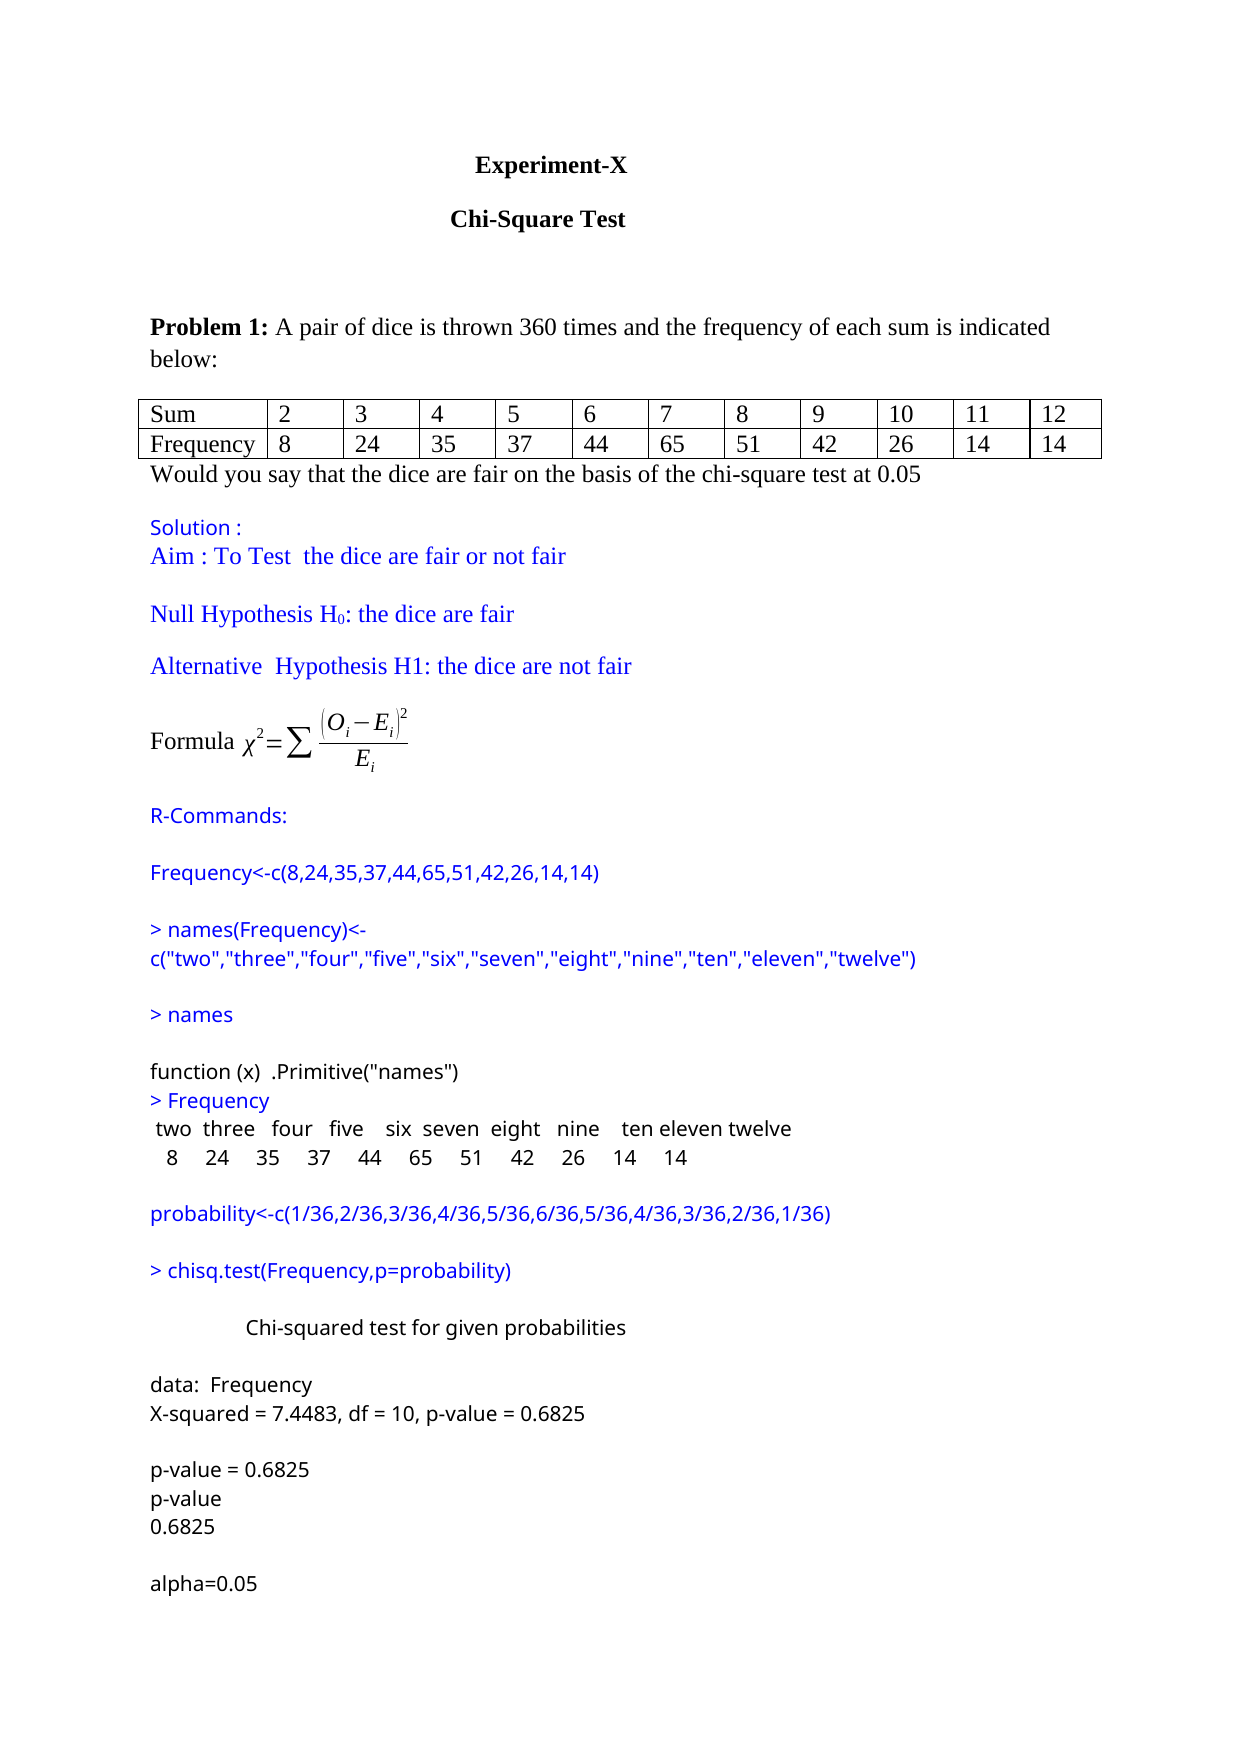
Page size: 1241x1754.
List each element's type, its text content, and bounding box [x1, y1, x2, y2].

table_cell 24 [344, 429, 419, 458]
table_header 11 [954, 400, 1029, 428]
table_cell 35 [420, 429, 495, 458]
table_header 8 [725, 400, 800, 428]
text Frequency<-c(8,24,35,37,44,65,51,42,26,14,14) [150, 858, 1090, 887]
text Chi-Square Test [375, 204, 1090, 233]
table_header 9 [801, 400, 877, 428]
table_header 5 [496, 400, 572, 428]
text Chi-squared test for given probabilities [150, 1313, 1090, 1342]
text Would you say that the dice are fair on the basis of the chi-square test at 0.05 [150, 459, 1090, 488]
text Alternative Hypothesis H1: the dice are not fair [150, 651, 1090, 680]
table_header Sum [139, 400, 267, 428]
text function (x) .Primitive("names") [150, 1057, 1090, 1086]
table_header 10 [878, 400, 953, 428]
text probability<-c(1/36,2/36,3/36,4/36,5/36,6/36,5/36,4/36,3/36,2/36,1/36) [150, 1199, 1090, 1228]
text p-value [150, 1484, 1090, 1512]
text 8 24 35 37 44 65 51 42 26 14 14 [150, 1143, 1090, 1171]
text Solution : [150, 513, 1090, 541]
text data: Frequency [150, 1370, 1090, 1399]
text two three four five six seven eight nine ten eleven twelve [150, 1114, 1090, 1143]
table_header 3 [344, 400, 419, 428]
text R-Commands: [150, 801, 1090, 830]
table_cell 44 [573, 429, 648, 458]
text > names(Frequency)<-c("two","three","four","five","six","seven","eight","nine","ten","eleven","twelve") [150, 915, 1090, 972]
table_cell 14 [954, 429, 1029, 458]
text Problem 1: A pair of dice is thrown 360 times and the frequency of each sum is indicated below: [150, 312, 1090, 373]
text > Frequency [150, 1086, 1090, 1114]
table_cell 42 [801, 429, 877, 458]
text X-squared = 7.4483, df = 10, p-value = 0.6825 [150, 1399, 1090, 1427]
table_cell 14 [1031, 429, 1101, 458]
table_header 2 [268, 400, 343, 428]
text > names [150, 1001, 1090, 1029]
text Aim : To Test the dice are fair or not fair [150, 541, 1090, 570]
text Null Hypothesis H0: the dice are fair [150, 599, 1090, 628]
text > chisq.test(Frequency,p=probability) [150, 1256, 1090, 1285]
table_header 6 [573, 400, 648, 428]
table_cell 65 [649, 429, 724, 458]
text p-value = 0.6825 [150, 1456, 1090, 1484]
table_cell 37 [496, 429, 572, 458]
table_header 4 [420, 400, 495, 428]
text alpha=0.05 [150, 1569, 1090, 1598]
table_cell 8 [268, 429, 343, 458]
text Formula [150, 704, 1090, 776]
table_cell Frequency [139, 429, 267, 458]
table_header 7 [649, 400, 724, 428]
text Experiment-X [375, 150, 1090, 179]
table_cell 26 [878, 429, 953, 458]
table_cell 51 [725, 429, 800, 458]
text 0.6825 [150, 1512, 1090, 1541]
table_header 12 [1031, 400, 1101, 428]
